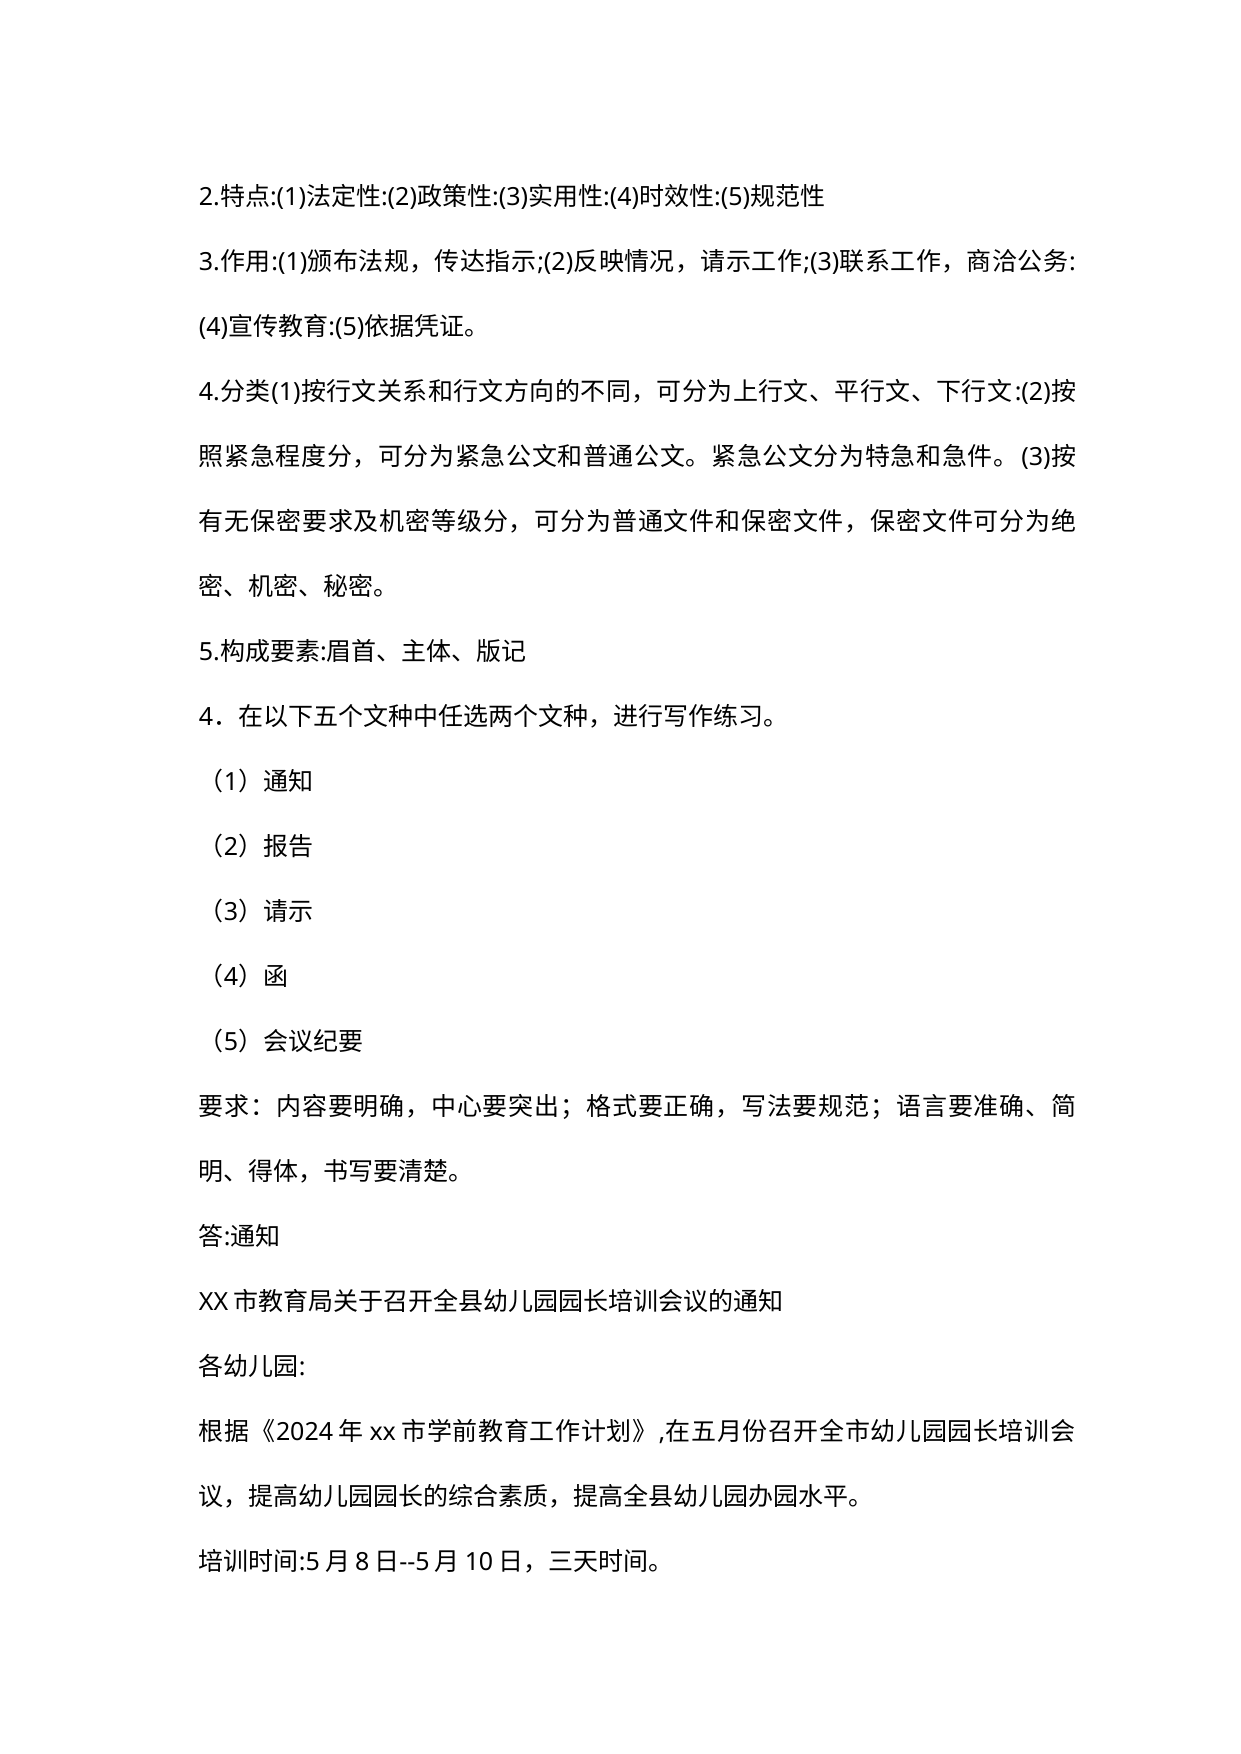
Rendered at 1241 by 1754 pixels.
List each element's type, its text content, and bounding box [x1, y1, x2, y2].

table_cell （4）函 [188, 942, 1087, 1007]
table_cell （3）请示 [188, 877, 1087, 942]
table_cell 答:通知 [188, 1202, 1087, 1267]
table_cell 要求：内容要明确，中心要突出；格式要正确，写法要规范；语言要准确、简明、得体，书写要清楚。 [188, 1072, 1087, 1202]
table_cell XX市教育局关于召开全县幼儿园园长培训会议的通知 [188, 1267, 1087, 1332]
table_cell 根据《2024年xx市学前教育工作计划》,在五月份召开全市幼儿园园长培训会议，提高幼儿园园长的综合素质，提高全县幼儿园办园水平。 [188, 1397, 1087, 1527]
table_cell 各幼儿园: [188, 1332, 1087, 1397]
table_cell 4.分类(1)按行文关系和行文方向的不同，可分为上行文、平行文、下行文:(2)按照紧急程度分，可分为紧急公文和普通公文。紧急公文分为特急和急件。(3)按有无保密要求及机密等级分，可分为普通文件和保密文件，保密文件可分为绝密、机密、秘密。 [188, 357, 1087, 617]
table_cell （1）通知 [188, 747, 1087, 812]
table_cell （2）报告 [188, 812, 1087, 877]
table_cell 培训时间:5月8日--5月10日，三天时间。 [188, 1527, 1087, 1592]
table_cell （5）会议纪要 [188, 1007, 1087, 1072]
table_cell 5.构成要素:眉首、主体、版记 [188, 617, 1087, 682]
table_cell 4．在以下五个文种中任选两个文种，进行写作练习。 [188, 682, 1087, 747]
table_cell 2.特点:(1)法定性:(2)政策性:(3)实用性:(4)时效性:(5)规范性 [188, 162, 1087, 227]
table_cell 3.作用:(1)颁布法规，传达指示;(2)反映情况，请示工作;(3)联系工作，商洽公务:(4)宣传教育:(5)依据凭证。 [188, 227, 1087, 357]
